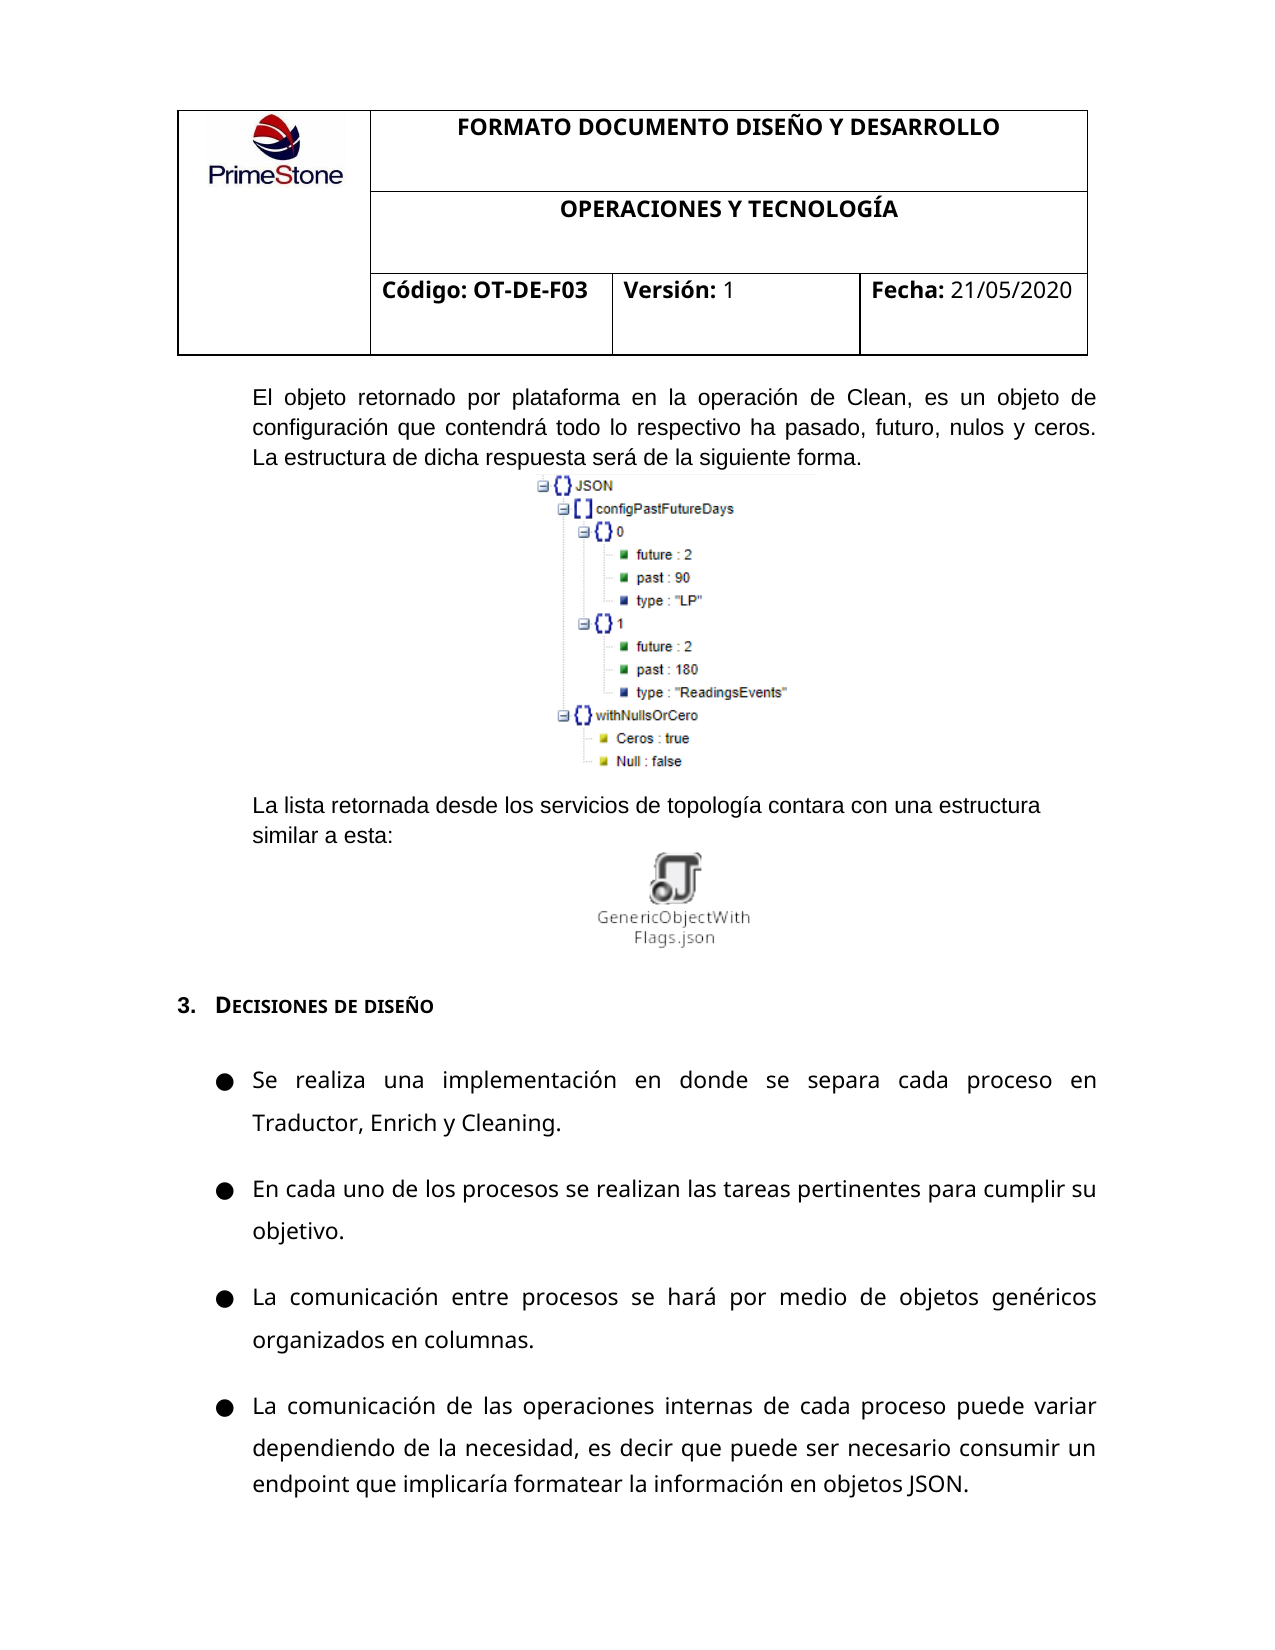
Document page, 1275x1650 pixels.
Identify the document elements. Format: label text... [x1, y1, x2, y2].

picture [535, 474, 815, 788]
list Decisiones de diseño [177, 989, 1098, 1020]
picture [206, 111, 346, 188]
list Se realiza una implementación en donde se separa cada proceso en Traductor, Enrich y Cleaning. [214, 1055, 1098, 1138]
list En cada uno de los procesos se realizan las tareas pertinentes para cumplir su objetivo. [214, 1163, 1098, 1246]
text El objeto retornado por plataforma en la operación de Clean, es un objeto de configuración que contendrá todo lo respectivo ha pasado, futuro, nulos y ceros. La estructura de dicha respuesta será de la siguiente forma. [252, 383, 1098, 470]
list La comunicación de las operaciones internas de cada proceso puede variar dependiendo de la necesidad, es decir que puede ser necesario consumir un endpoint que implicaría formatear la información en objetos JSON. [214, 1380, 1098, 1499]
text La lista retornada desde los servicios de topología contara con una estructura similar a esta: [252, 792, 1098, 848]
list La comunicación entre procesos se hará por medio de objetos genéricos organizados en columnas. [214, 1272, 1098, 1355]
